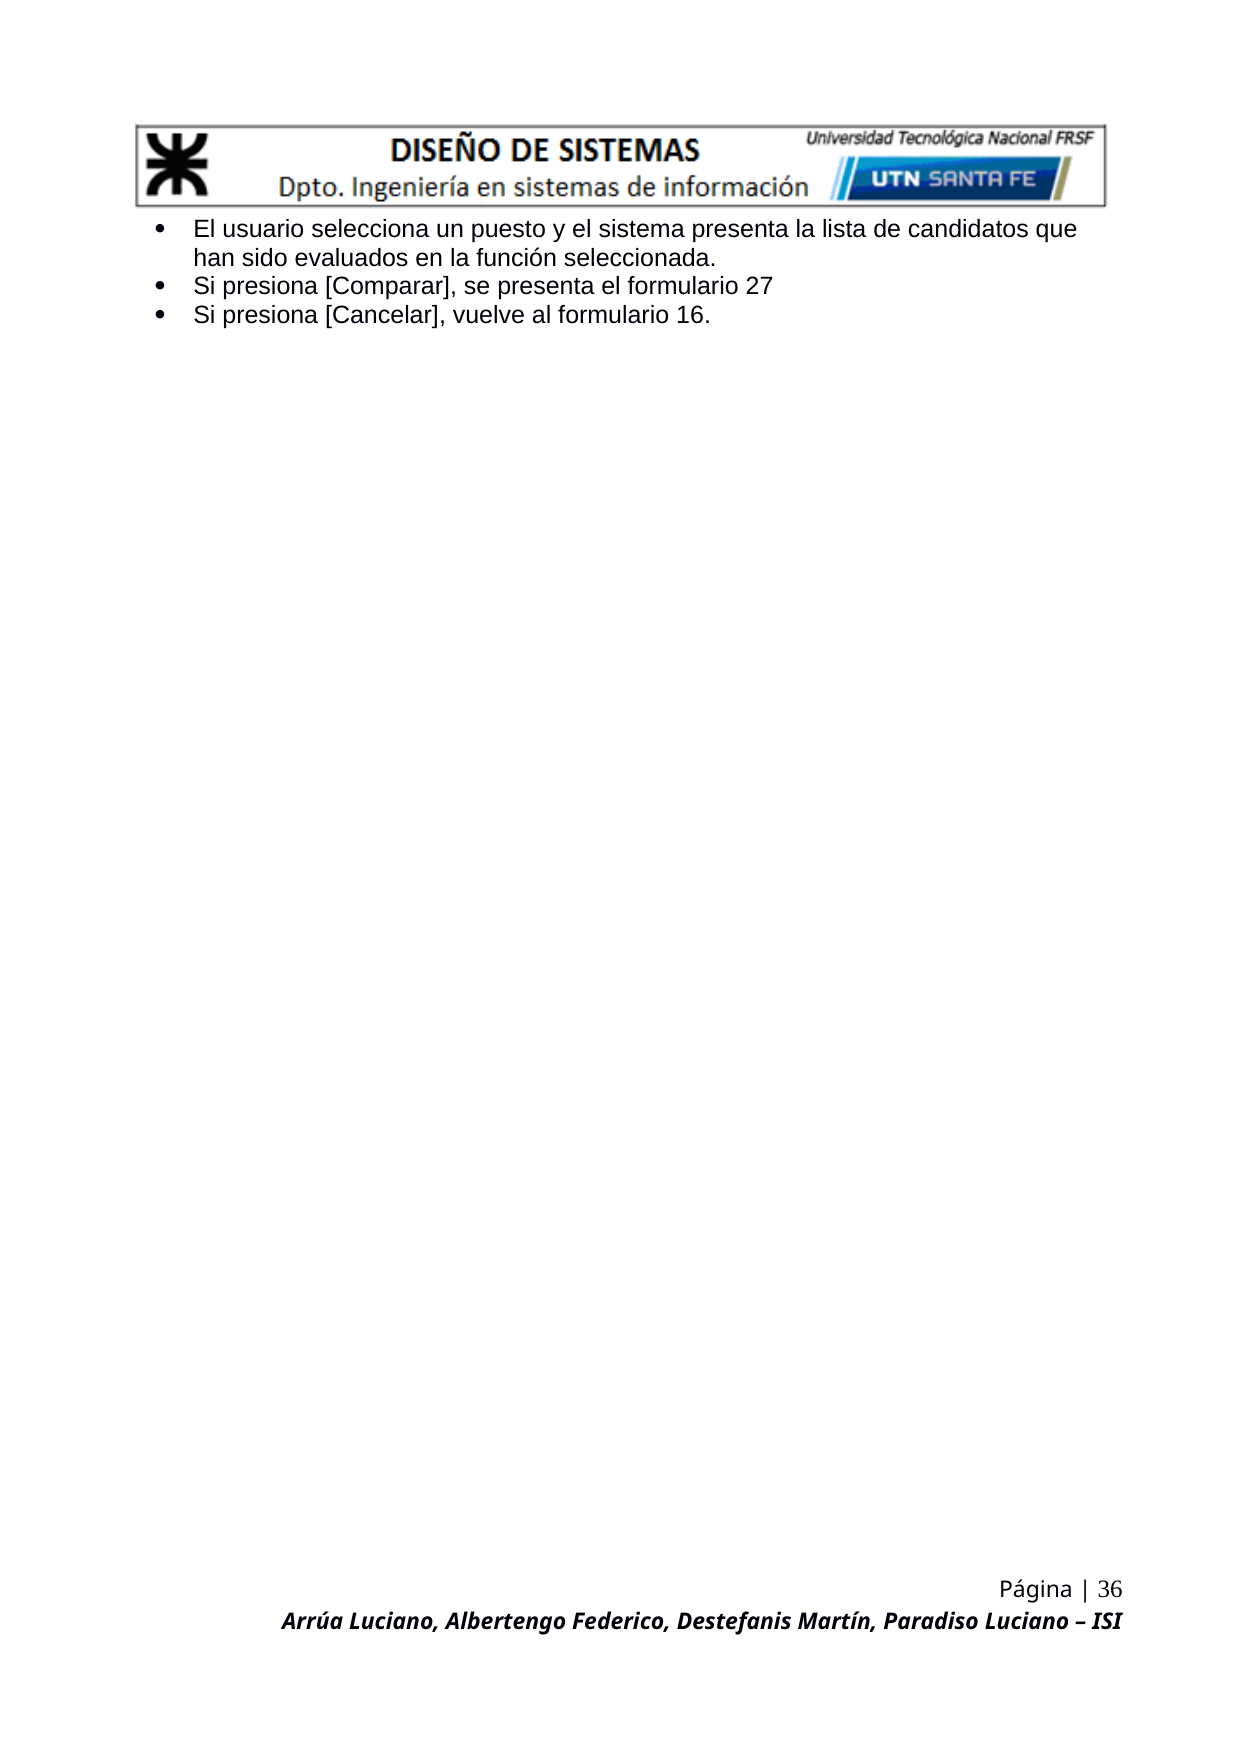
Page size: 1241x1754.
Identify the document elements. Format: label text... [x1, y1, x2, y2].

list Si presiona [Comparar], se presenta el formulario 27 [156, 271, 1122, 300]
list El usuario selecciona un puesto y el sistema presenta la lista de candidatos que han sido evaluados en la función seleccionada. [156, 207, 1122, 271]
list Si presiona [Cancelar], vuelve al formulario 16. [156, 300, 1122, 329]
picture [127, 118, 1113, 214]
